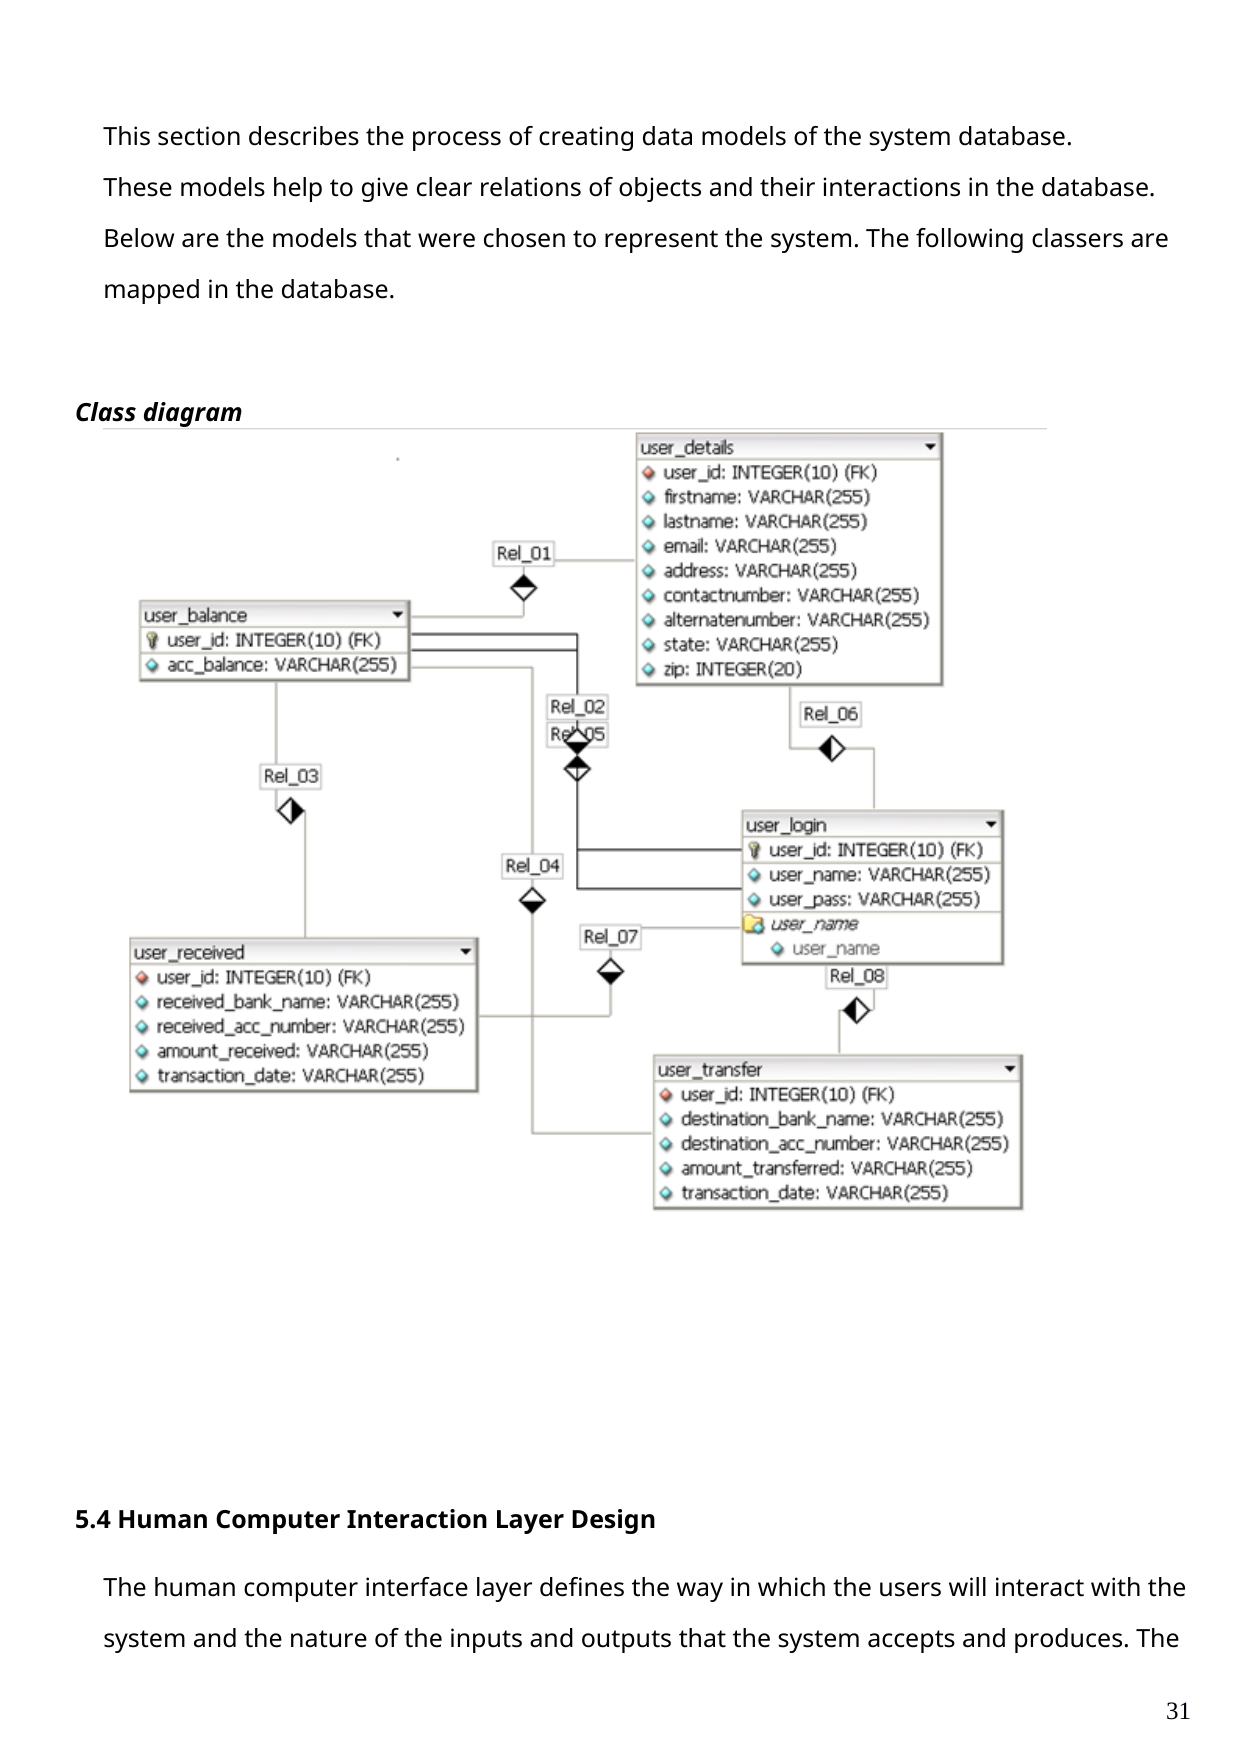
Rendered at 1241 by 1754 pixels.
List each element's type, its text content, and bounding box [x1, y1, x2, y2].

subtitle 5.4 Human Computer Interaction Layer Design [75, 1502, 1191, 1536]
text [103, 1570, 1191, 1655]
text This section describes the process of creating data models of the system database. [103, 118, 1191, 152]
picture [103, 428, 1047, 1221]
text These models help to give clear relations of objects and their interactions in the database. Below are the models that were chosen to represent the system. The following classers are mapped in the database. [103, 169, 1191, 305]
subtitle Class diagram [75, 394, 1191, 428]
